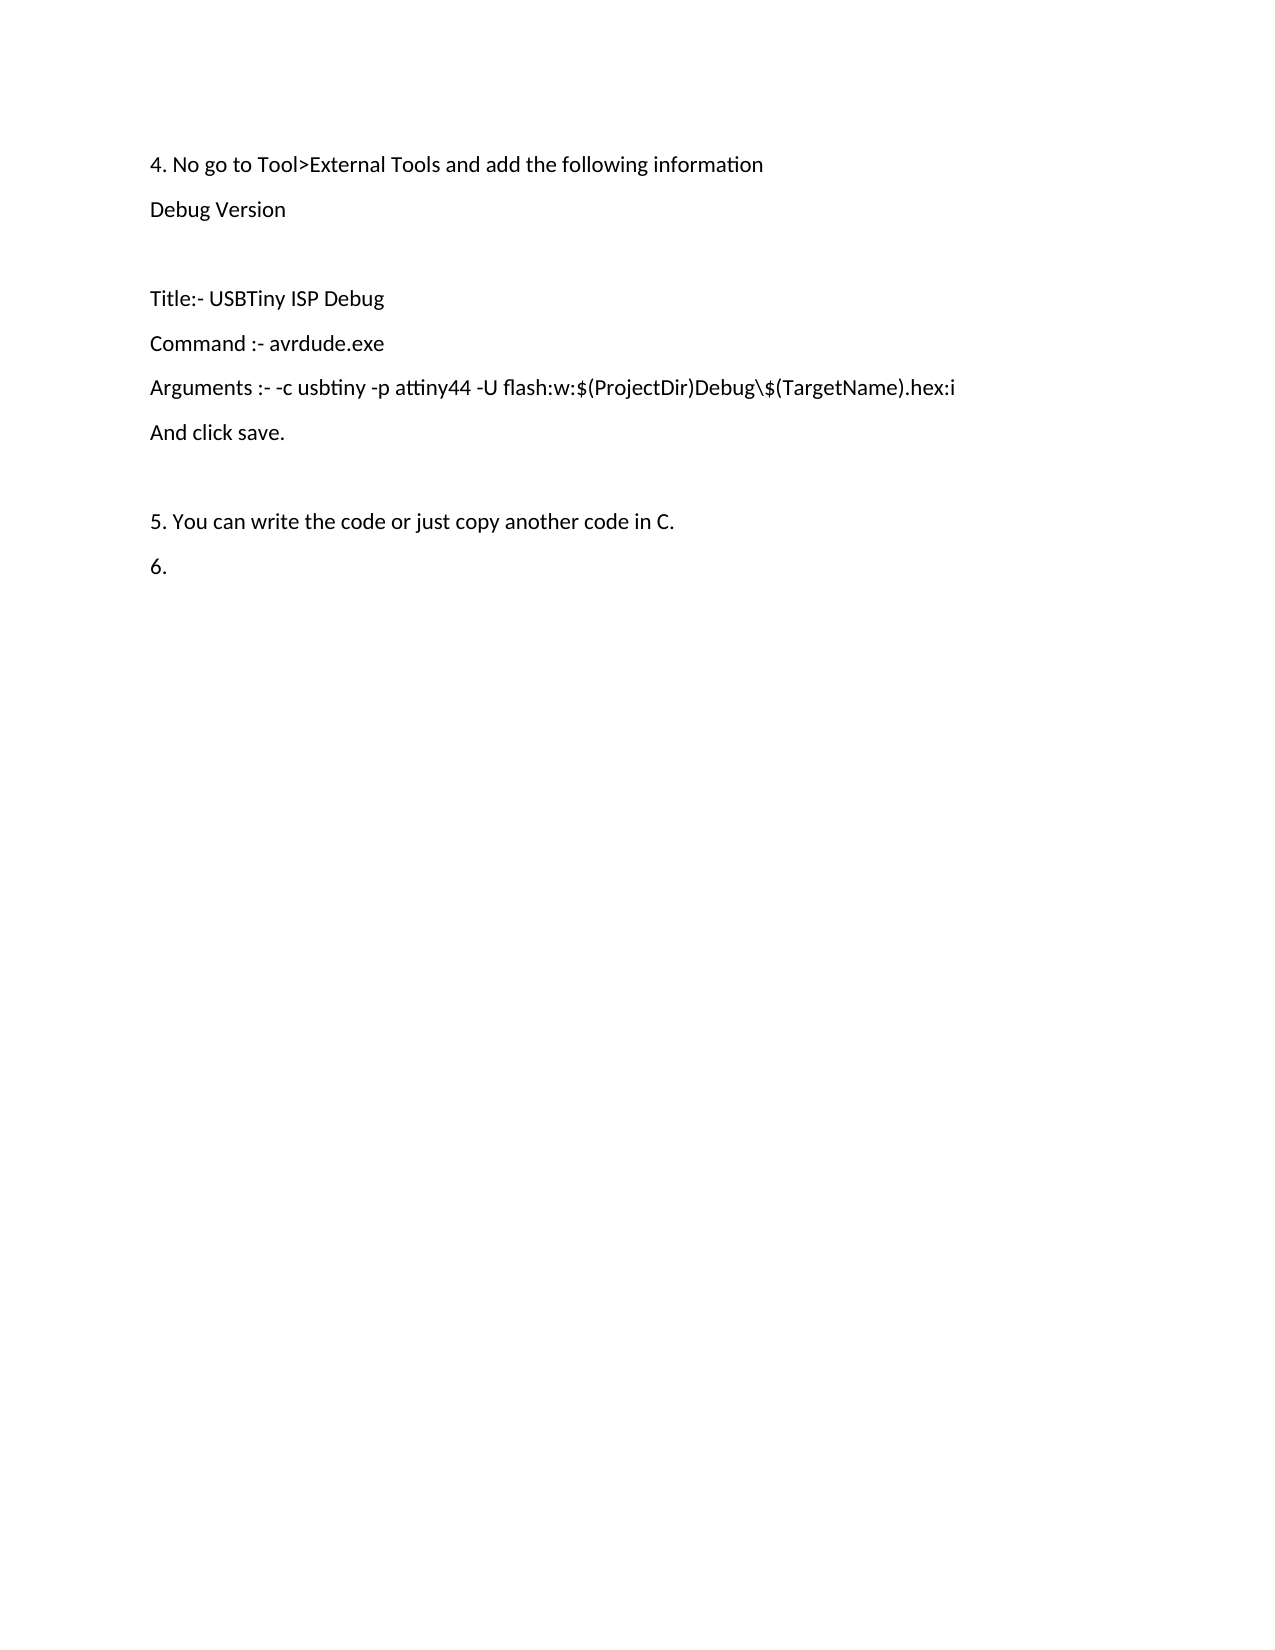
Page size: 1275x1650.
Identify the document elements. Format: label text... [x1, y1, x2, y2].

text 5. You can write the code or just copy another code in C. [150, 507, 1125, 536]
text 4. No go to Tool>External Tools and add the following information [150, 150, 1125, 178]
text And click save. [150, 418, 1125, 446]
text Debug Version [150, 195, 1125, 223]
text Arguments :- -c usbtiny -p attiny44 -U flash:w:$(ProjectDir)Debug\$(TargetName).hex:i [150, 373, 1125, 401]
text Title:- USBTiny ISP Debug [150, 284, 1125, 312]
text Command :- avrdude.exe [150, 329, 1125, 357]
text 6. [150, 552, 1125, 580]
